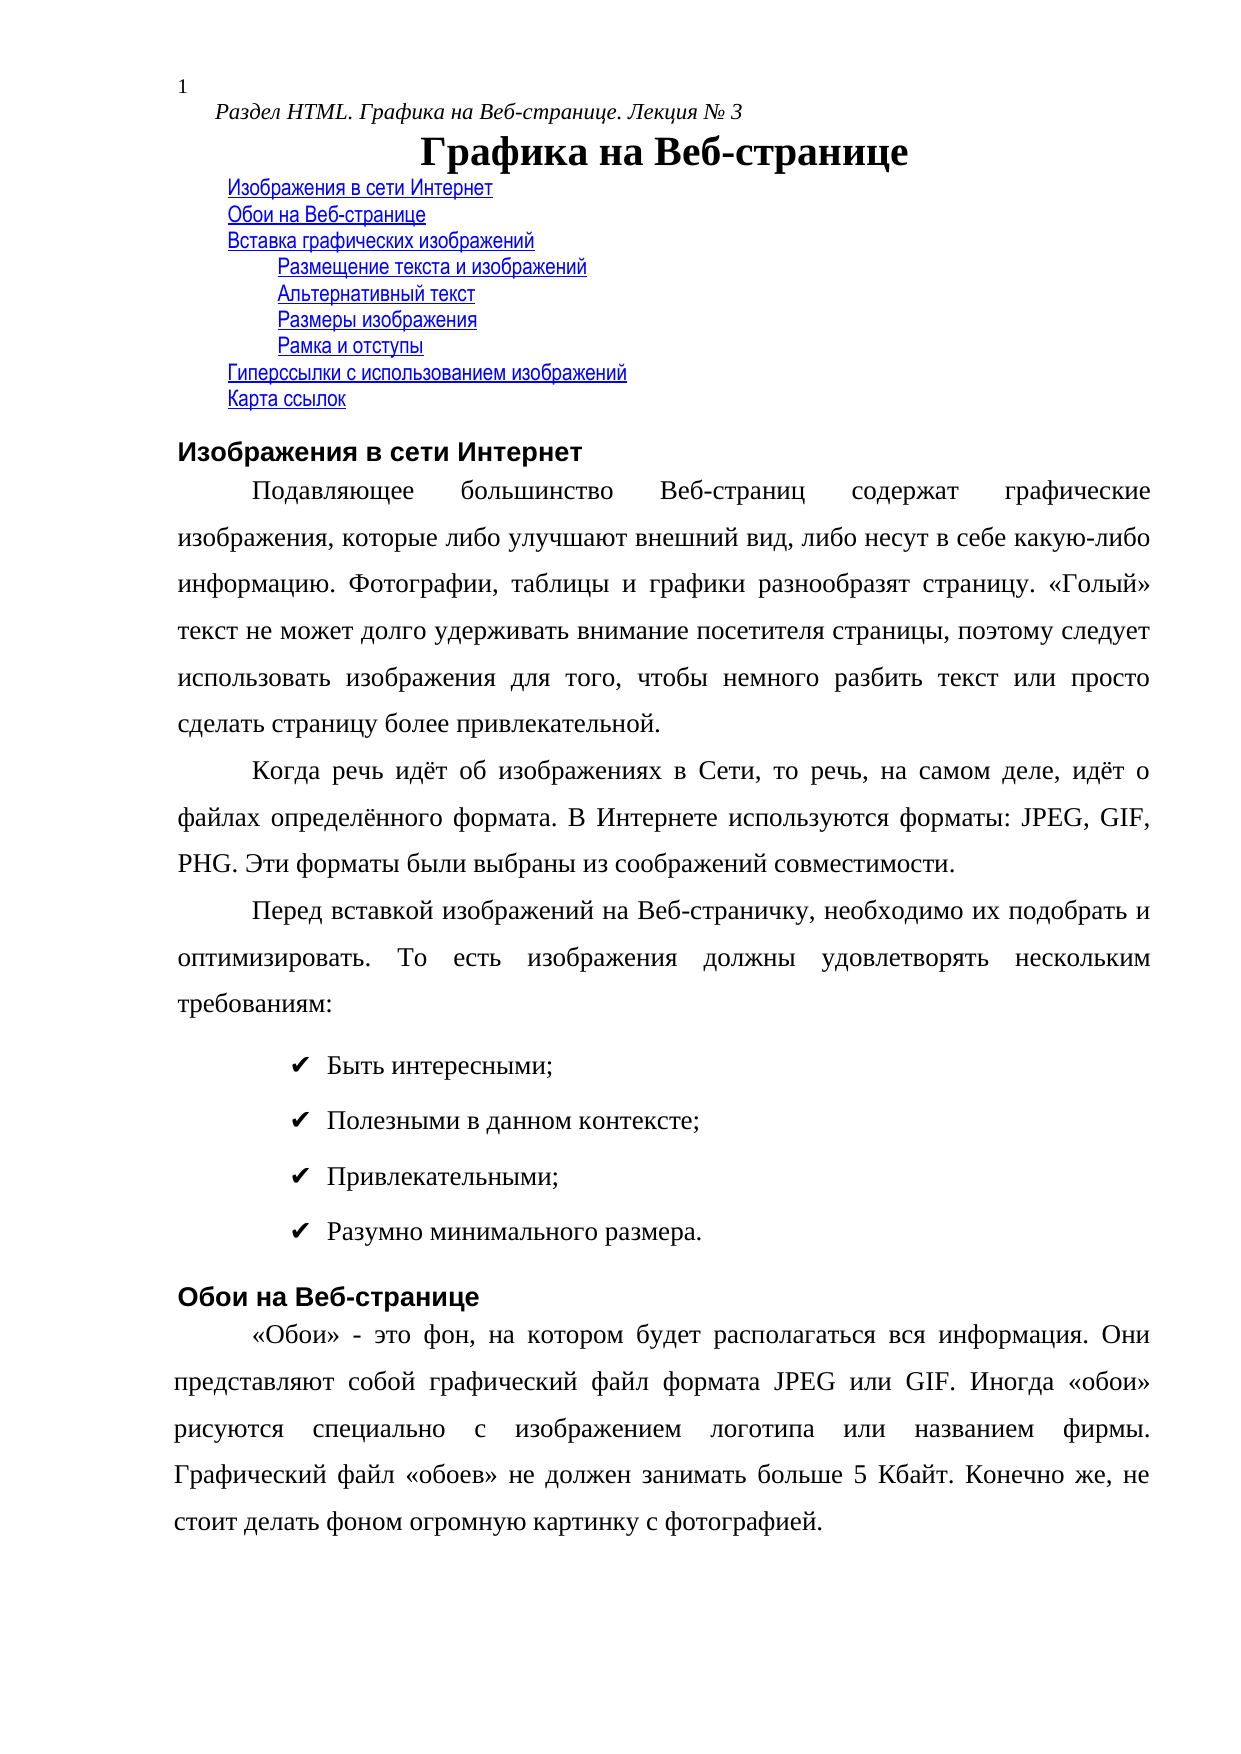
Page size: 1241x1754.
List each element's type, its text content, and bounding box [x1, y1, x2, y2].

text «Обои» - это фон, на котором будет располагаться вся информация. Они представляют собой графический файл формата JPEG или GIF. Иногда «обои» рисуются специально с изображением логотипа или названием фирмы. Графический файл «обоев» не должен занимать больше 5 Кбайт. Конечно же, не стоит делать фоном огромную картинку с фотографией. [174, 1318, 1152, 1536]
list Разумно минимального размера. [289, 1201, 1152, 1256]
text Графика на Веб-странице [177, 126, 1152, 174]
list Полезными в данном контексте; [289, 1089, 1152, 1145]
list Привлекательными; [289, 1145, 1152, 1201]
text Когда речь идёт об изображениях в Сети, то речь, на самом деле, идёт о файлах определённого формата. В Интернете используются форматы: JPEG, GIF, PHG. Эти форматы были выбраны из соображений совместимости. [177, 754, 1152, 878]
text Перед вставкой изображений на Веб-страничку, необходимо их подобрать и оптимизировать. То есть изображения должны удовлетворять нескольким требованиям: [177, 894, 1152, 1018]
text Обои на Веб-странице [177, 1281, 1152, 1312]
list Быть интересными; [289, 1034, 1152, 1089]
text Изображения в сети Интернет [177, 436, 1152, 468]
text Подавляющее большинство Веб-страниц содержат графические изображения, которые либо улучшают внешний вид, либо несут в себе какую-либо информацию. Фотографии, таблицы и графики разнообразят страницу. «Голый» текст не может долго удерживать внимание посетителя страницы, поэтому следует использовать изображения для того, чтобы немного разбить текст или просто сделать страницу более привлекательной. [177, 474, 1152, 738]
